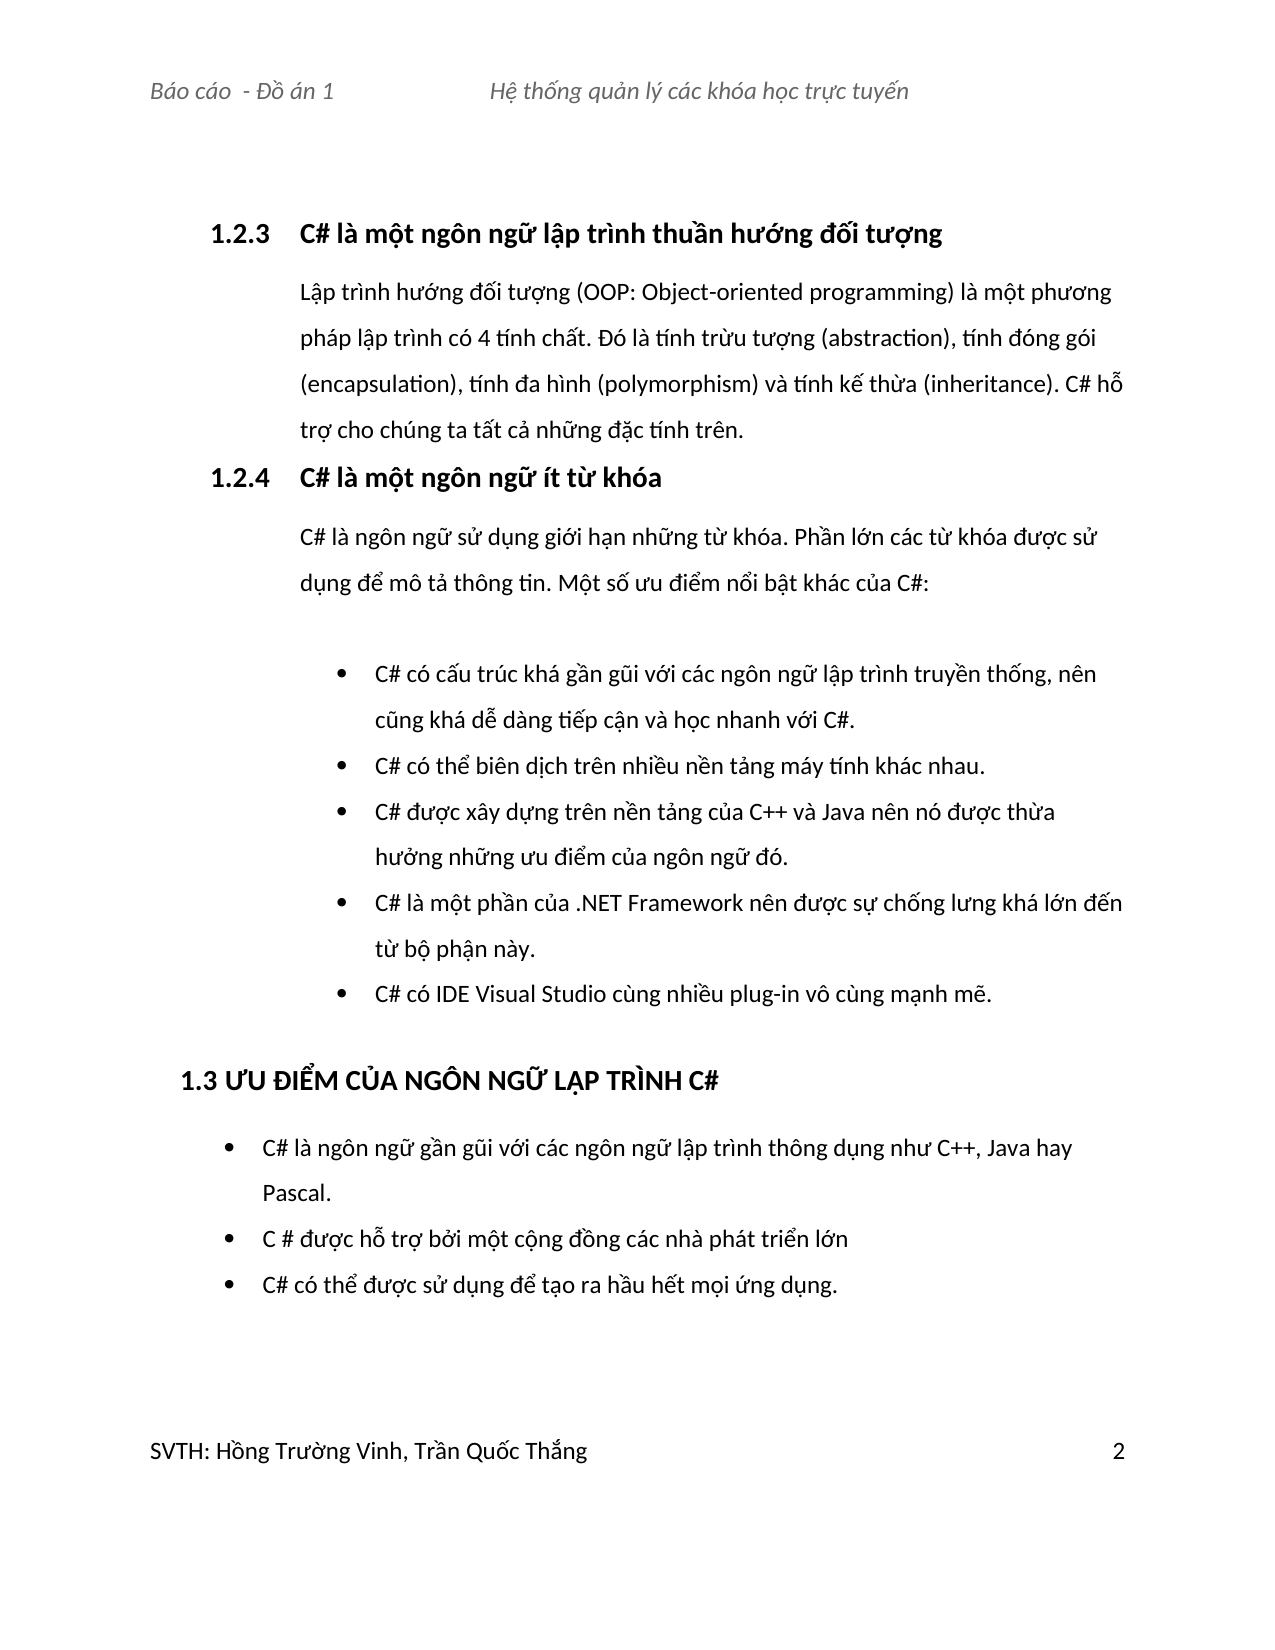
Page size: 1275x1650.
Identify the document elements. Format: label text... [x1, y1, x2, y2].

list C# được xây dựng trên nền tảng của C++ và Java nên nó được thừa hưởng những ưu điểm của ngôn ngữ đó. [337, 796, 1125, 872]
list C# có thể biên dịch trên nhiều nền tảng máy tính khác nhau. [337, 750, 1125, 780]
text Lập trình hướng đối tượng (OOP: Object-oriented programming) là một phương pháp lập trình có 4 tính chất. Đó là tính trừu tượng (abstraction), tính đóng gói (encapsulation), tính đa hình (polymorphism) và tính kế thừa (inheritance). C# hỗ trợ cho chúng ta tất cả những đặc tính trên. [300, 277, 1125, 444]
subtitle ƯU ĐIỂM CỦA NGÔN NGỮ LẬP TRÌNH C# [180, 1062, 1125, 1097]
subtitle C# là một ngôn ngữ lập trình thuần hướng đối tượng [210, 215, 1125, 250]
text C# là ngôn ngữ sử dụng giới hạn những từ khóa. Phần lớn các từ khóa được sử dụng để mô tả thông tin. Một số ưu điểm nổi bật khác của C#: [300, 521, 1125, 597]
list C# có cấu trúc khá gần gũi với các ngôn ngữ lập trình truyền thống, nên cũng khá dễ dàng tiếp cận và học nhanh với C#. [337, 658, 1125, 735]
list C# là một phần của .NET Framework nên được sự chống lưng khá lớn đến từ bộ phận này. [337, 887, 1125, 963]
list C# có thể được sử dụng để tạo ra hầu hết mọi ứng dụng. [225, 1269, 1125, 1299]
subtitle C# là một ngôn ngữ ít từ khóa [210, 459, 1125, 495]
list C# có IDE Visual Studio cùng nhiều plug-in vô cùng mạnh mẽ. [337, 978, 1125, 1009]
list C # được hỗ trợ bởi một cộng đồng các nhà phát triển lớn [225, 1223, 1125, 1254]
list C# là ngôn ngữ gần gũi với các ngôn ngữ lập trình thông dụng như C++, Java hay Pascal. [225, 1132, 1125, 1208]
